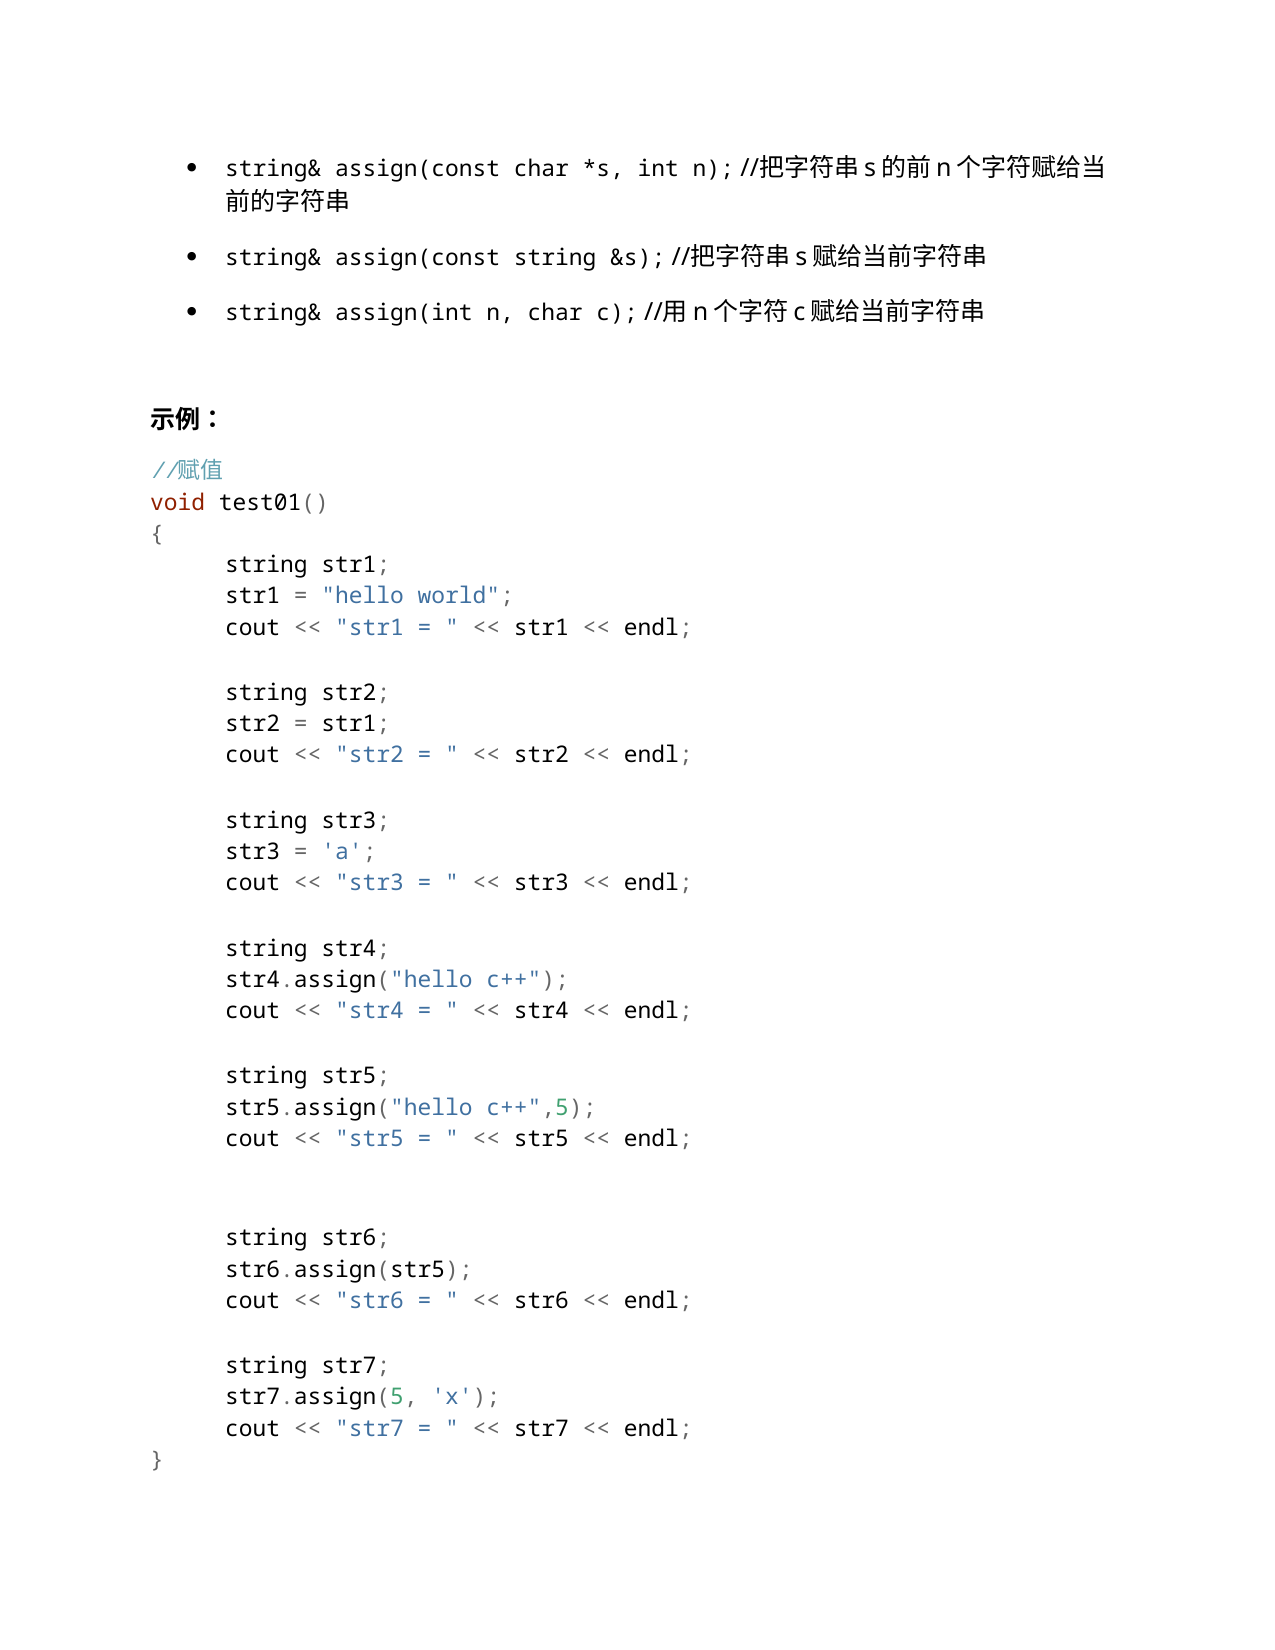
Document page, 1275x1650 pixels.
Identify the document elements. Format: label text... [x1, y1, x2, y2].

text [150, 454, 1125, 1474]
list string& assign(int n, char c); //用n个字符c赋给当前字符串 [187, 294, 1125, 328]
list string& assign(const string &s); //把字符串s赋给当前字符串 [187, 239, 1125, 273]
list string& assign(const char *s, int n); //把字符串s的前n个字符赋给当前的字符串 [187, 150, 1125, 218]
text 示例： [150, 402, 1125, 436]
